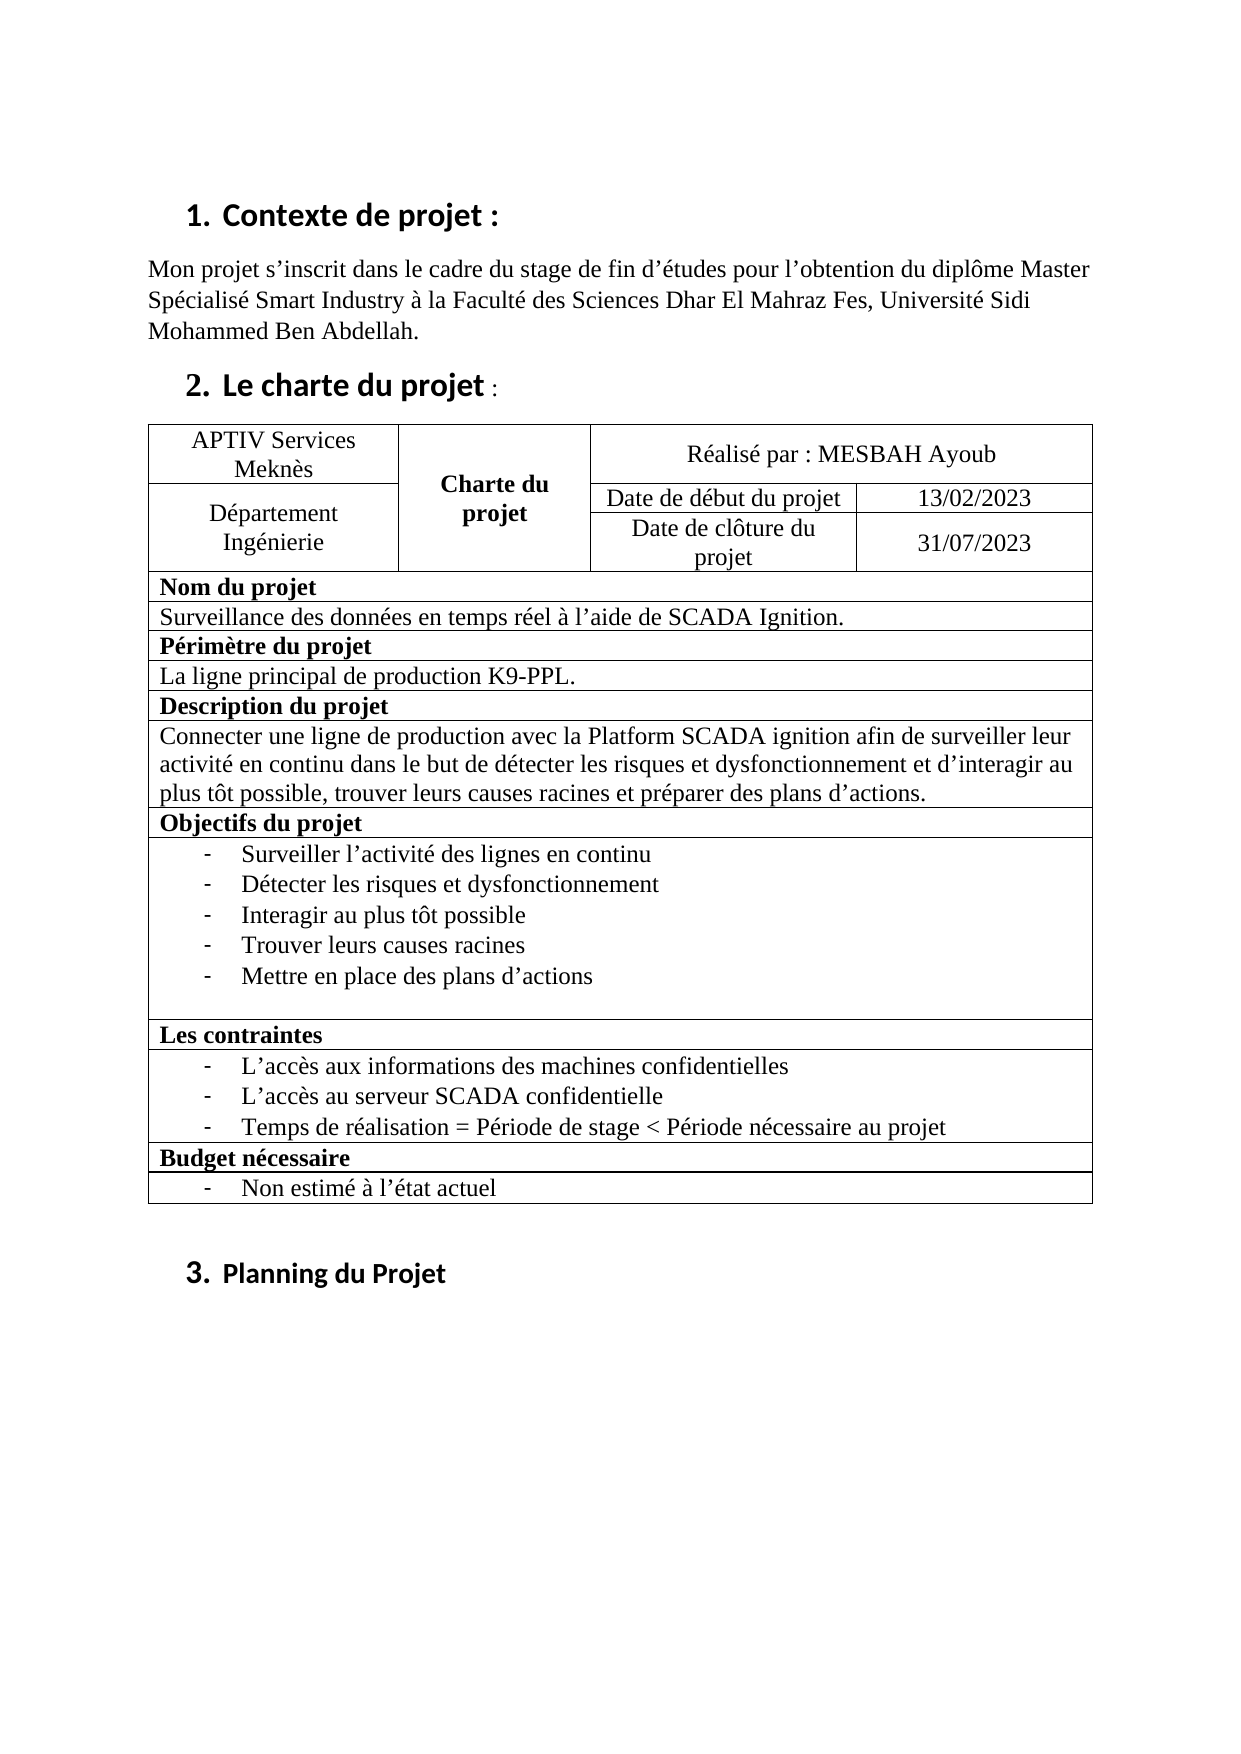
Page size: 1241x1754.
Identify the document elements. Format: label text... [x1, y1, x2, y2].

table_cell Non estimé à l’état actuel [149, 1173, 1092, 1203]
list Planning du Projet [185, 1251, 1093, 1292]
table_cell Description du projet [149, 691, 1092, 720]
table_header Charte du projet [399, 425, 590, 571]
table_cell Département Ingénierie [149, 484, 398, 571]
table_cell Les contraintes [149, 1020, 1092, 1049]
list Contexte de projet : [185, 194, 1093, 235]
table_cell Date de clôture du projet [591, 513, 856, 571]
table_header Réalisé par : MESBAH Ayoub [591, 425, 1092, 482]
table_cell Surveiller l’activité des lignes en continu Détecter les risques et dysfonctionnement Interagir au plus tôt possible Trouver leurs causes racines Mettre en place des plans d’actions [149, 838, 1092, 1019]
table_cell 31/07/2023 [857, 513, 1092, 571]
table_cell Surveillance des données en temps réel à l’aide de SCADA Ignition. [149, 602, 1092, 630]
table_cell Budget nécessaire [149, 1143, 1092, 1171]
table_cell 13/02/2023 [857, 484, 1092, 512]
table_cell Objectifs du projet [149, 808, 1092, 837]
table_cell Périmètre du projet [149, 631, 1092, 660]
table_cell La ligne principal de production K9-PPL. [149, 661, 1092, 690]
table_cell Date de début du projet [591, 484, 856, 512]
table_cell Connecter une ligne de production avec la Platform SCADA ignition afin de surveiller leur activité en continu dans le but de détecter les risques et dysfonctionnement et d’interagir au plus tôt possible, trouver leurs causes racines et préparer des plans d’actions. [149, 721, 1092, 807]
table_cell L’accès aux informations des machines confidentielles L’accès au serveur SCADA confidentielle Temps de réalisation = Période de stage < Période nécessaire au projet [149, 1050, 1092, 1142]
text Mon projet s’inscrit dans le cadre du stage de fin d’études pour l’obtention du diplôme Master Spécialisé Smart Industry à la Faculté des Sciences Dhar El Mahraz Fes, Université Sidi Mohammed Ben Abdellah. [148, 254, 1093, 345]
table_header APTIV Services Meknès [149, 425, 398, 482]
list Le charte du projet : [185, 364, 1093, 405]
table_cell Nom du projet [149, 572, 1092, 601]
